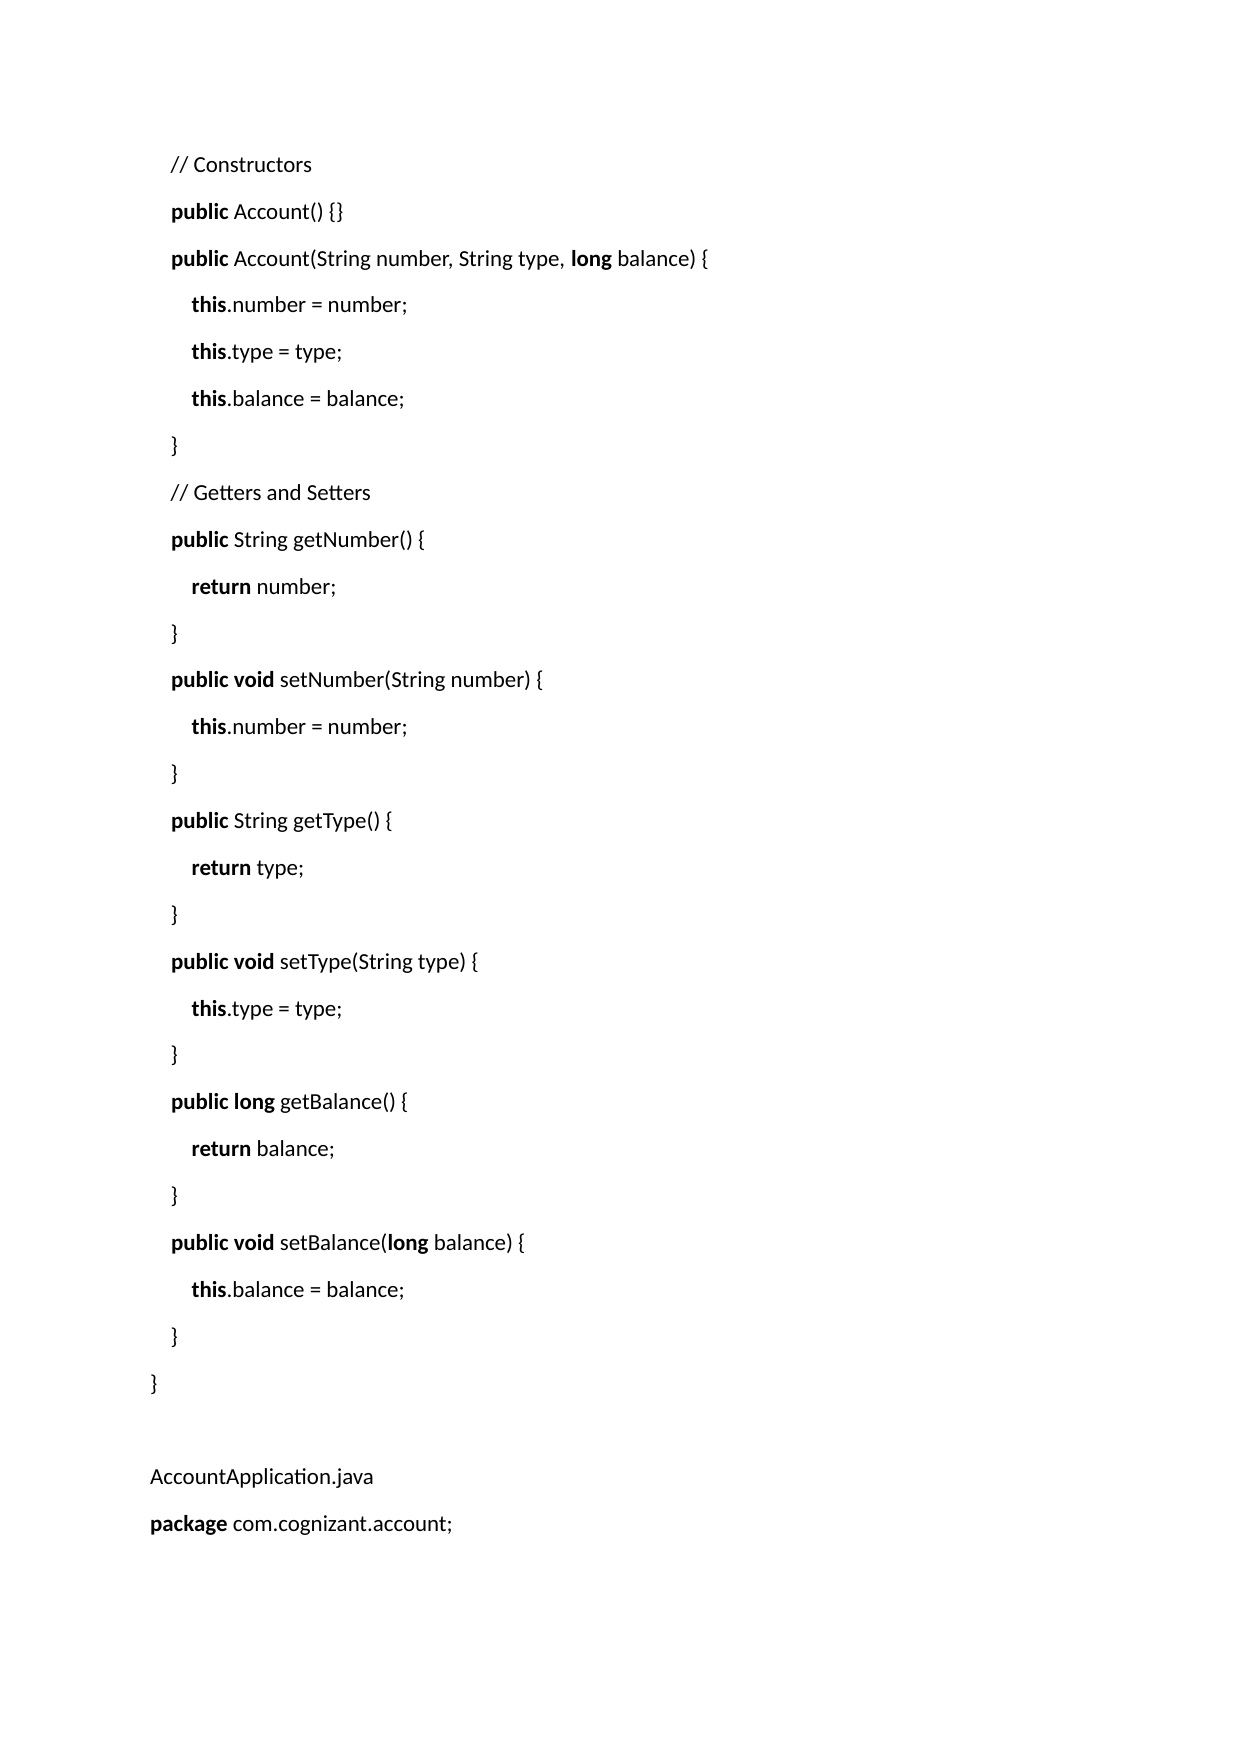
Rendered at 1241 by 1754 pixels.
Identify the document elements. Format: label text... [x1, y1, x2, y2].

text } [150, 759, 1090, 787]
text } [150, 1041, 1090, 1069]
text return type; [150, 853, 1090, 881]
text // Constructors [150, 150, 1090, 178]
text public Account() {} [150, 197, 1090, 225]
text public void setBalance(long balance) { [150, 1228, 1090, 1256]
text } [150, 1369, 1090, 1397]
text package com.cognizant.account; [150, 1509, 1090, 1537]
text AccountApplication.java [150, 1462, 1090, 1491]
text public long getBalance() { [150, 1087, 1090, 1116]
text this.number = number; [150, 712, 1090, 741]
text public String getNumber() { [150, 525, 1090, 553]
text return balance; [150, 1134, 1090, 1162]
text this.balance = balance; [150, 1275, 1090, 1303]
text } [150, 900, 1090, 928]
text this.balance = balance; [150, 384, 1090, 412]
text public String getType() { [150, 806, 1090, 834]
text this.number = number; [150, 291, 1090, 319]
text // Getters and Setters [150, 478, 1090, 506]
text this.type = type; [150, 994, 1090, 1022]
text } [150, 1322, 1090, 1350]
text this.type = type; [150, 337, 1090, 366]
text public void setNumber(String number) { [150, 666, 1090, 694]
text } [150, 619, 1090, 647]
text } [150, 1181, 1090, 1209]
text public void setType(String type) { [150, 947, 1090, 975]
text } [150, 431, 1090, 459]
text return number; [150, 572, 1090, 600]
text public Account(String number, String type, long balance) { [150, 244, 1090, 272]
